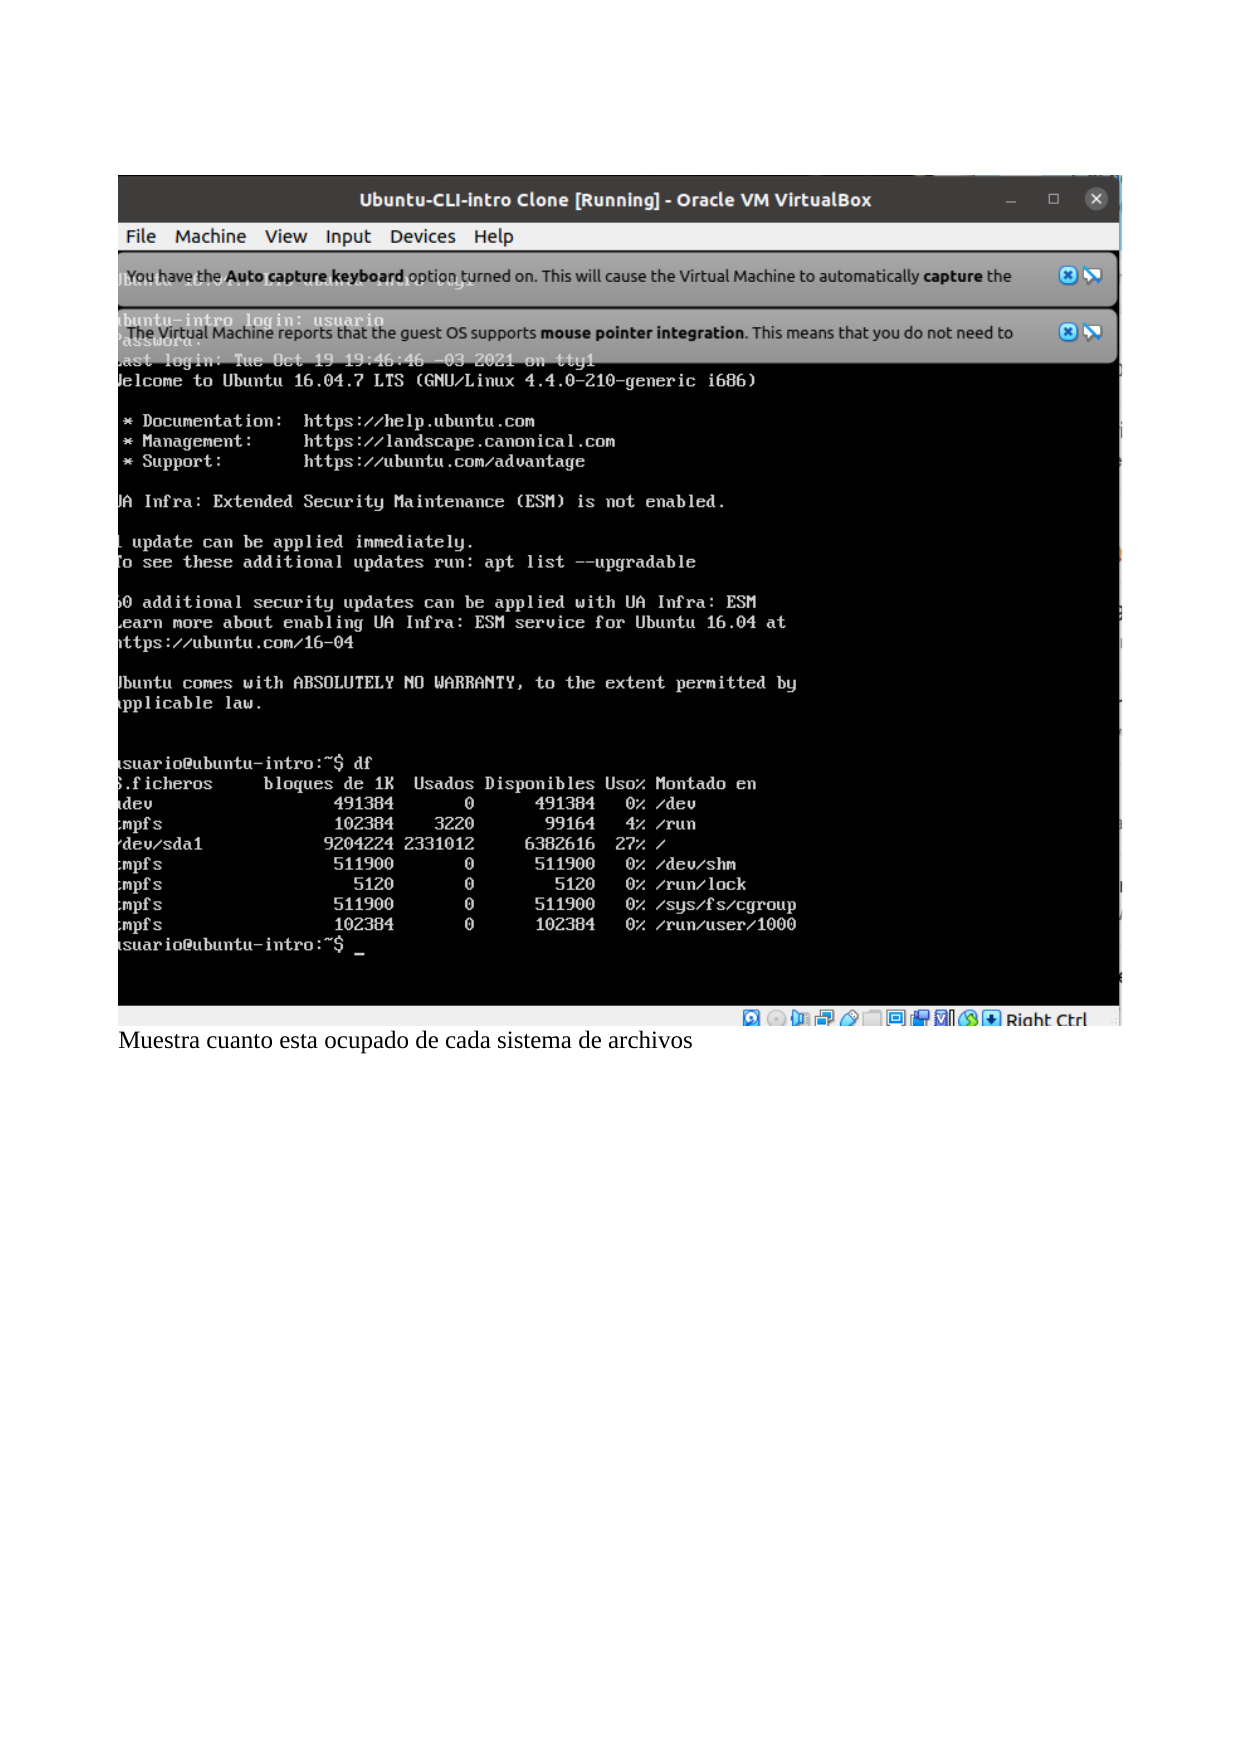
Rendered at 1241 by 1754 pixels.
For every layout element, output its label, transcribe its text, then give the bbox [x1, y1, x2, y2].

picture [118, 175, 1123, 1026]
text Muestra cuanto esta ocupado de cada sistema de archivos [118, 1026, 1122, 1054]
